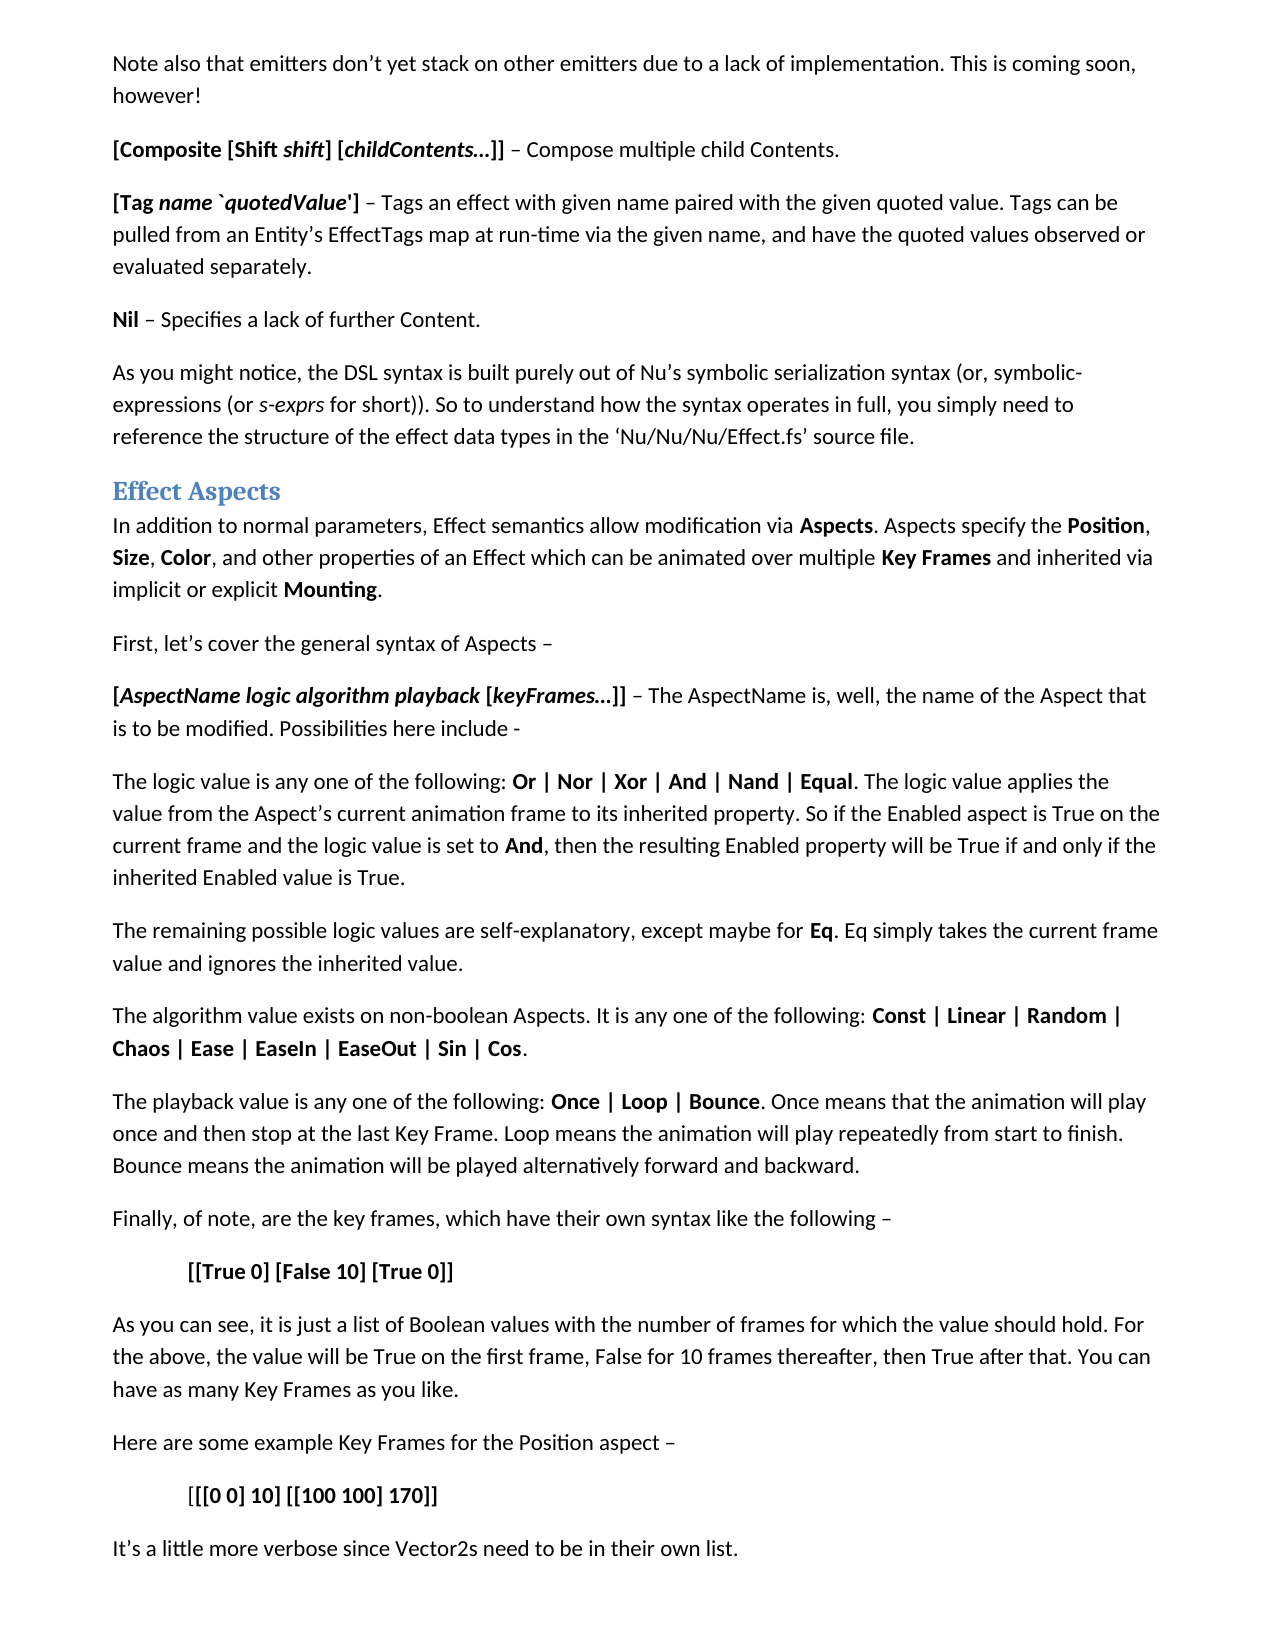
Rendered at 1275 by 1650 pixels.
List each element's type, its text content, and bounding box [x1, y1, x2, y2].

text First, let’s cover the general syntax of Aspects – [112, 629, 1162, 657]
text Here are some example Key Frames for the Position aspect – [112, 1428, 1162, 1456]
text Finally, of note, are the key frames, which have their own syntax like the following – [112, 1204, 1162, 1232]
text As you can see, it is just a list of Boolean values with the number of frames for which the value should hold. For the above, the value will be True on the first frame, False for 10 frames thereafter, then True after that. You can have as many Key Frames as you like. [112, 1310, 1162, 1403]
text In addition to normal parameters, Effect semantics allow modification via Aspects. Aspects specify the Position, Size, Color, and other properties of an Effect which can be animated over multiple Key Frames and inherited via implicit or explicit Mounting. [112, 511, 1162, 604]
text [AspectName logic algorithm playback [keyFrames…]] – The AspectName is, well, the name of the Aspect that is to be modified. Possibilities here include - [112, 682, 1162, 742]
subtitle Effect Aspects [112, 476, 1162, 507]
text It’s a little more verbose since Vector2s need to be in their own list. [112, 1534, 1162, 1562]
text The playback value is any one of the following: Once | Loop | Bounce. Once means that the animation will play once and then stop at the last Key Frame. Loop means the animation will play repeatedly from start to finish. Bounce means the animation will be played alternatively forward and backward. [112, 1087, 1162, 1179]
text [[[0 0] 10] [[100 100] 170]] [112, 1481, 1162, 1509]
text Nil – Specifies a lack of further Content. [112, 305, 1162, 333]
text [[True 0] [False 10] [True 0]] [112, 1257, 1162, 1285]
text The logic value is any one of the following: Or | Nor | Xor | And | Nand | Equal. The logic value applies the value from the Aspect’s current animation frame to its inherited property. So if the Enabled aspect is True on the current frame and the logic value is set to And, then the resulting Enabled property will be True if and only if the inherited Enabled value is True. [112, 767, 1162, 891]
text [Tag name `quotedValue'] – Tags an effect with given name paired with the given quoted value. Tags can be pulled from an Entity’s EffectTags map at run-time via the given name, and have the quoted values observed or evaluated separately. [112, 188, 1162, 280]
text The remaining possible logic values are self-explanatory, except maybe for Eq. Eq simply takes the current frame value and ignores the inherited value. [112, 916, 1162, 977]
text As you might notice, the DSL syntax is built purely out of Nu’s symbolic serialization syntax (or, symbolic-expressions (or s-exprs for short)). So to understand how the syntax operates in full, you simply need to reference the structure of the effect data types in the ‘Nu/Nu/Nu/Effect.fs’ source file. [112, 358, 1162, 451]
text The algorithm value exists on non-boolean Aspects. It is any one of the following: Const | Linear | Random | Chaos | Ease | EaseIn | EaseOut | Sin | Cos. [112, 1002, 1162, 1062]
text [Composite [Shift shift] [childContents…]] – Compose multiple child Contents. [112, 135, 1162, 163]
text Note also that emitters don’t yet stack on other emitters due to a lack of implementation. This is coming soon, however! [112, 49, 1162, 110]
